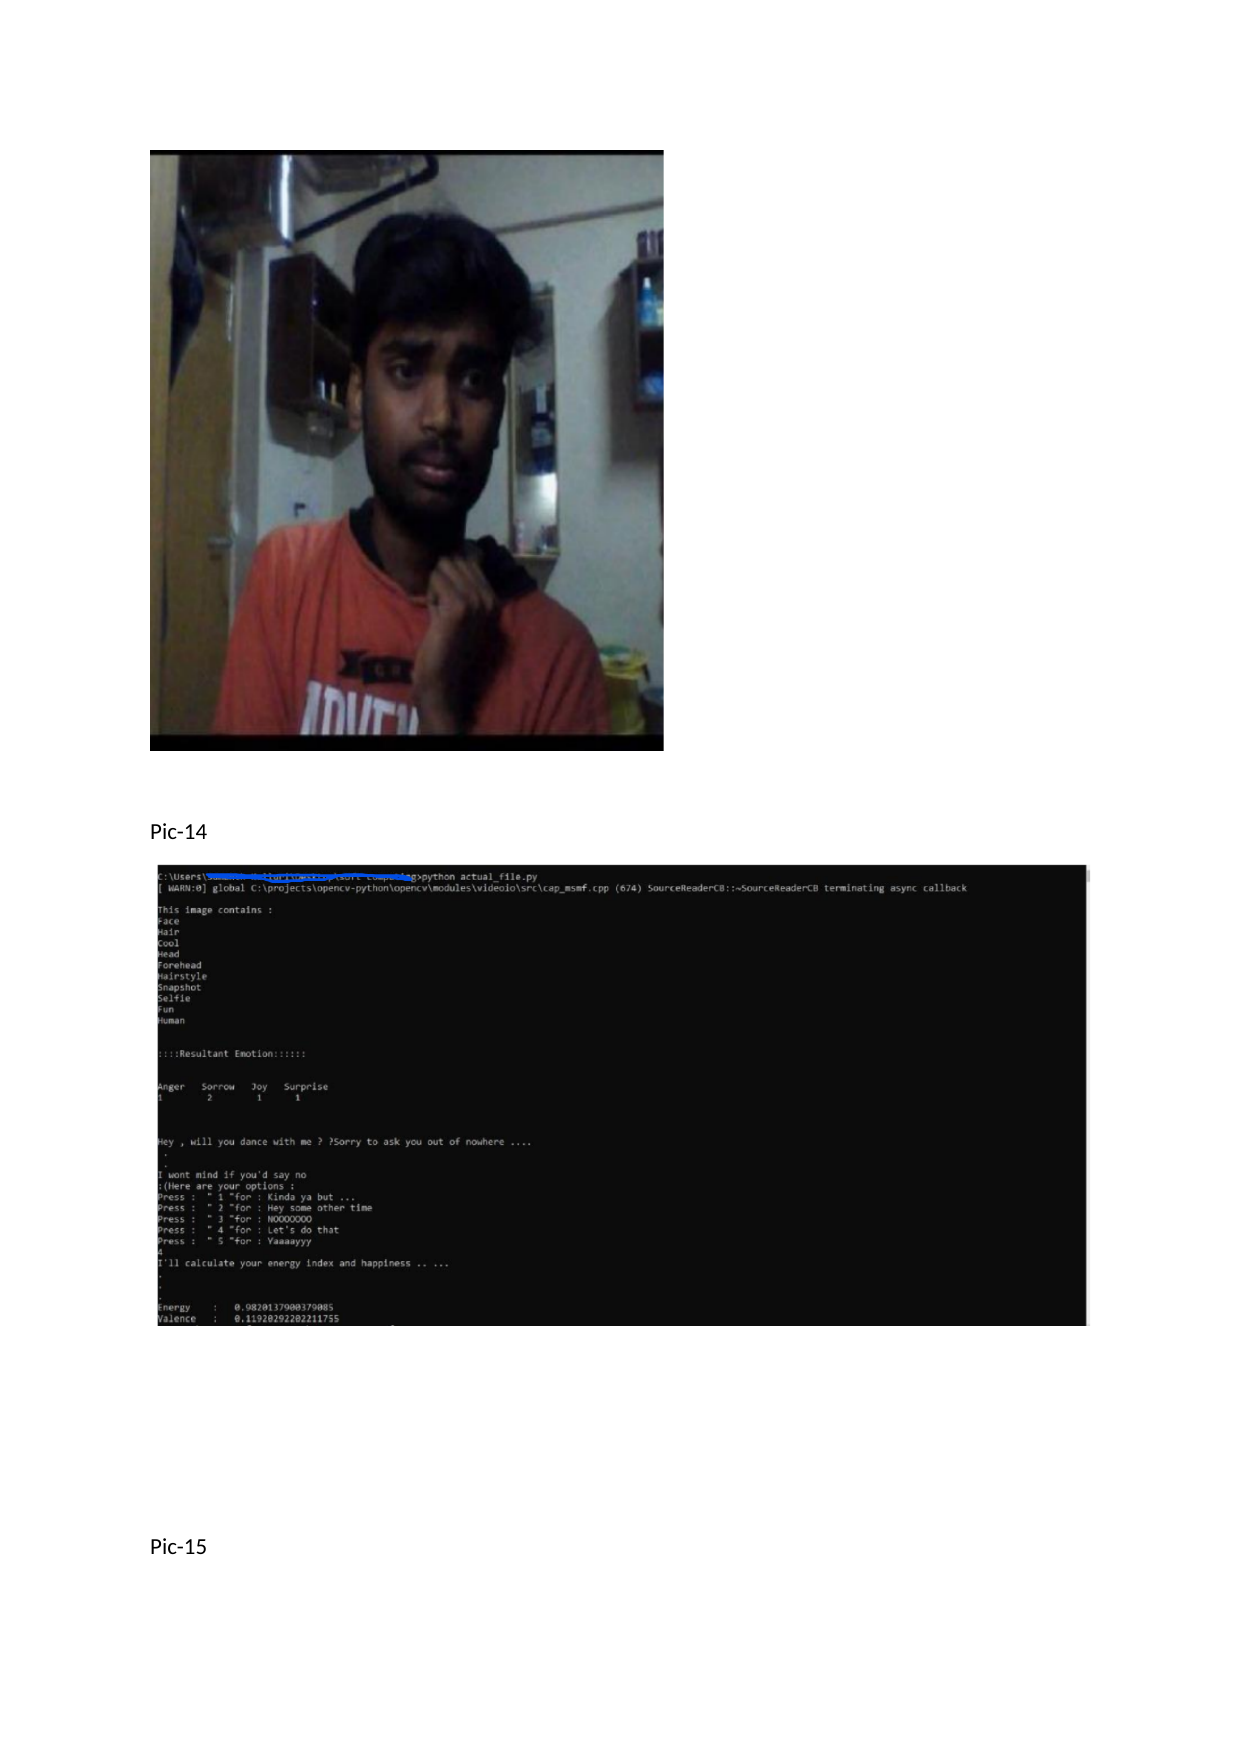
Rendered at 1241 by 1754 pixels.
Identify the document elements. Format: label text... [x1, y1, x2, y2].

picture [150, 863, 1091, 1326]
text Pic-14 [150, 817, 1090, 845]
text Pic-15 [150, 1532, 1090, 1560]
picture [150, 150, 664, 751]
